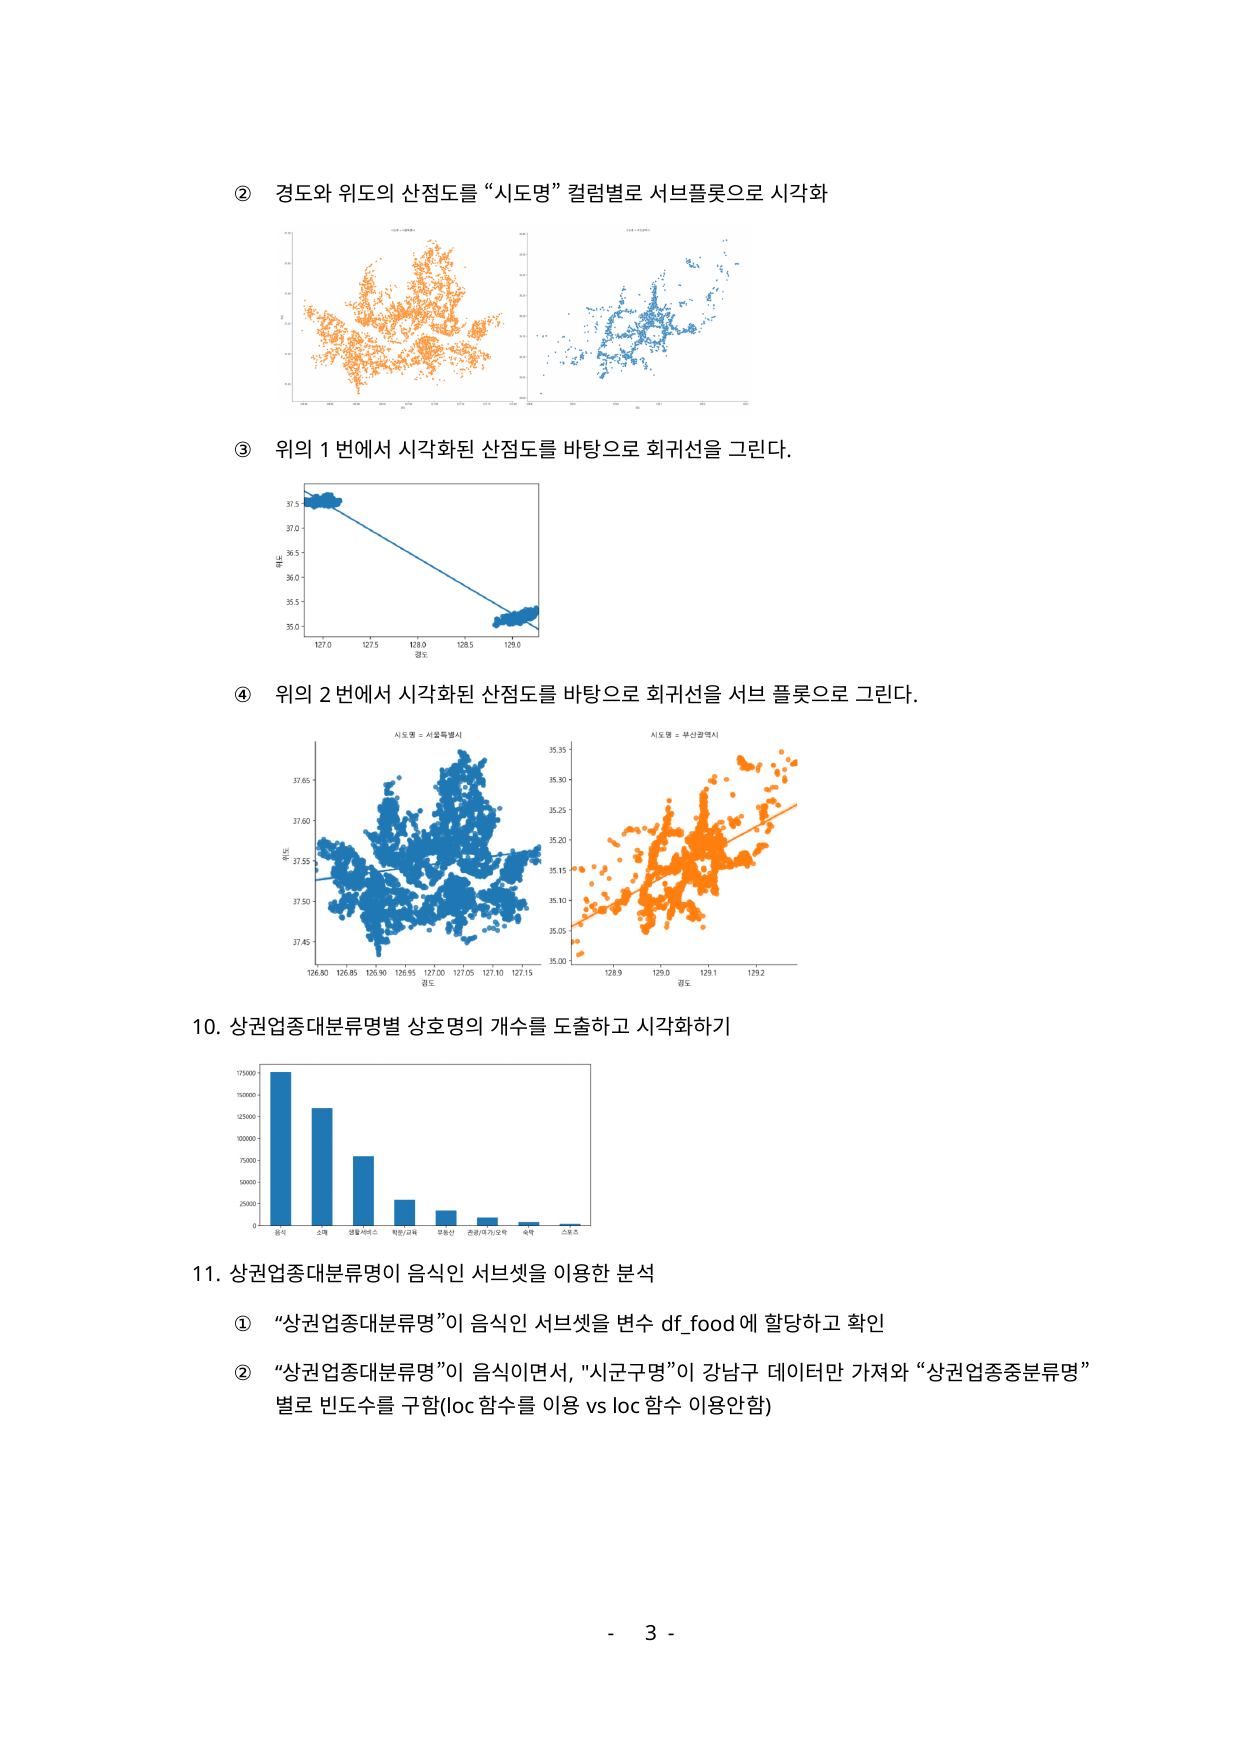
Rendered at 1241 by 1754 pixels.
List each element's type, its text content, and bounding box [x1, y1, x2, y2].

list 상권업종대분류명이 음식인 서브셋을 이용한 분석 [192, 1258, 1090, 1288]
list 위의 2번에서 시각화된 산점도를 바탕으로 회귀선을 서브 플롯으로 그린다. [233, 679, 1090, 709]
list “상권업종대분류명”이 음식이면서, "시군구명”이 강남구 데이터만 가져와 “상권업종중분류명”별로 빈도수를 구함(loc함수를 이용 vs loc함수 이용안함) [233, 1356, 1090, 1419]
picture [229, 1059, 595, 1239]
list 상권업종대분류명별 상호명의 개수를 도출하고 시각화하기 [192, 1010, 1090, 1040]
picture [275, 226, 754, 415]
picture [275, 728, 805, 992]
list 위의 1번에서 시각화된 산점도를 바탕으로 회귀선을 그린다. [233, 433, 1090, 463]
picture [275, 482, 544, 660]
list 경도와 위도의 산점도를 “시도명” 컬럼별로 서브플롯으로 시각화 [233, 177, 1090, 207]
list “상권업종대분류명”이 음식인 서브셋을 변수 df_food에 할당하고 확인 [233, 1307, 1090, 1337]
